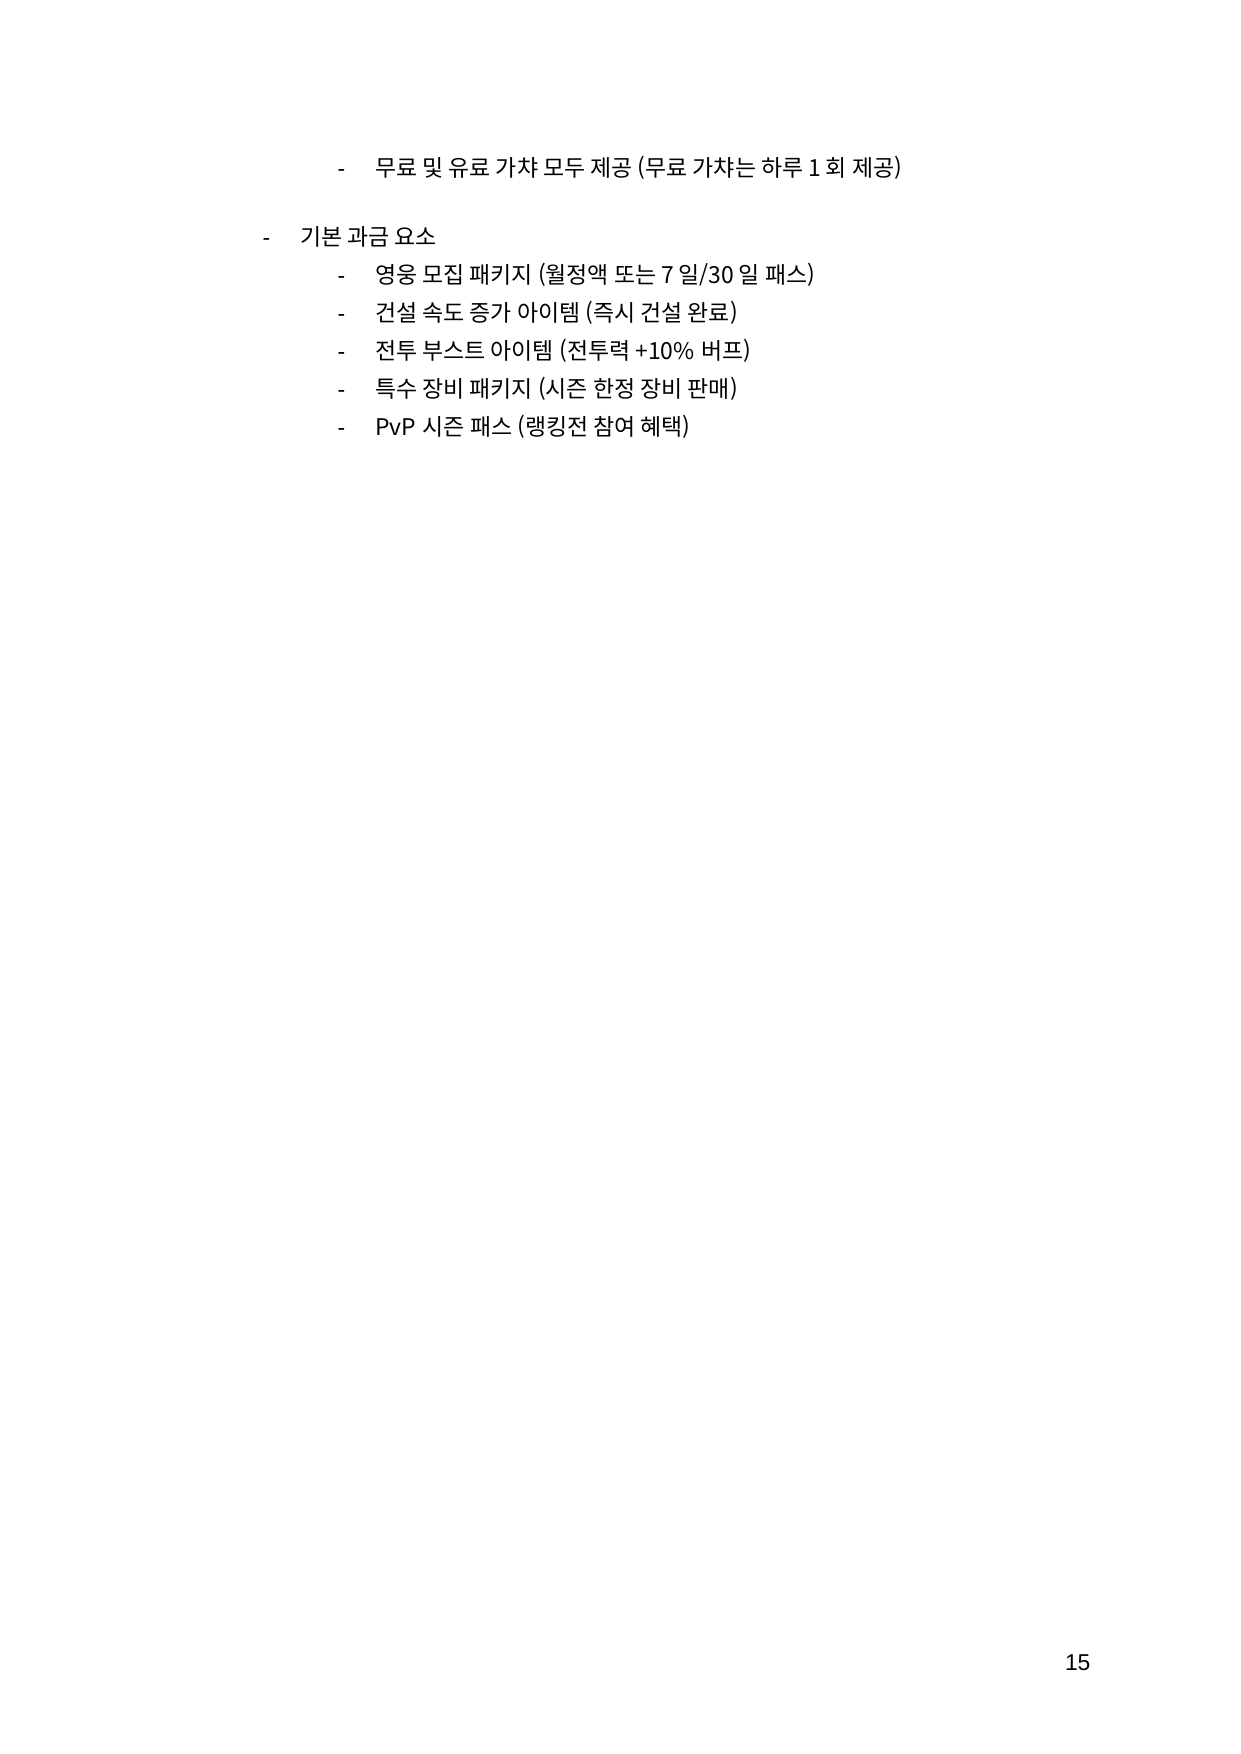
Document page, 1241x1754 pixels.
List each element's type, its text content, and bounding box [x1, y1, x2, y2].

list PvP 시즌 패스 (랭킹전 참여 혜택) [337, 409, 1090, 442]
list 특수 장비 패키지 (시즌 한정 장비 판매) [337, 371, 1090, 404]
list 건설 속도 증가 아이템 (즉시 건설 완료) [337, 294, 1090, 328]
list 영웅 모집 패키지 (월정액 또는 7일/30일 패스) [337, 256, 1090, 290]
list 무료 및 유료 가챠 모두 제공 (무료 가챠는 하루 1회 제공) [337, 150, 1090, 183]
list 전투 부스트 아이템 (전투력 +10% 버프) [337, 333, 1090, 366]
list 기본 과금 요소 [262, 218, 1090, 252]
